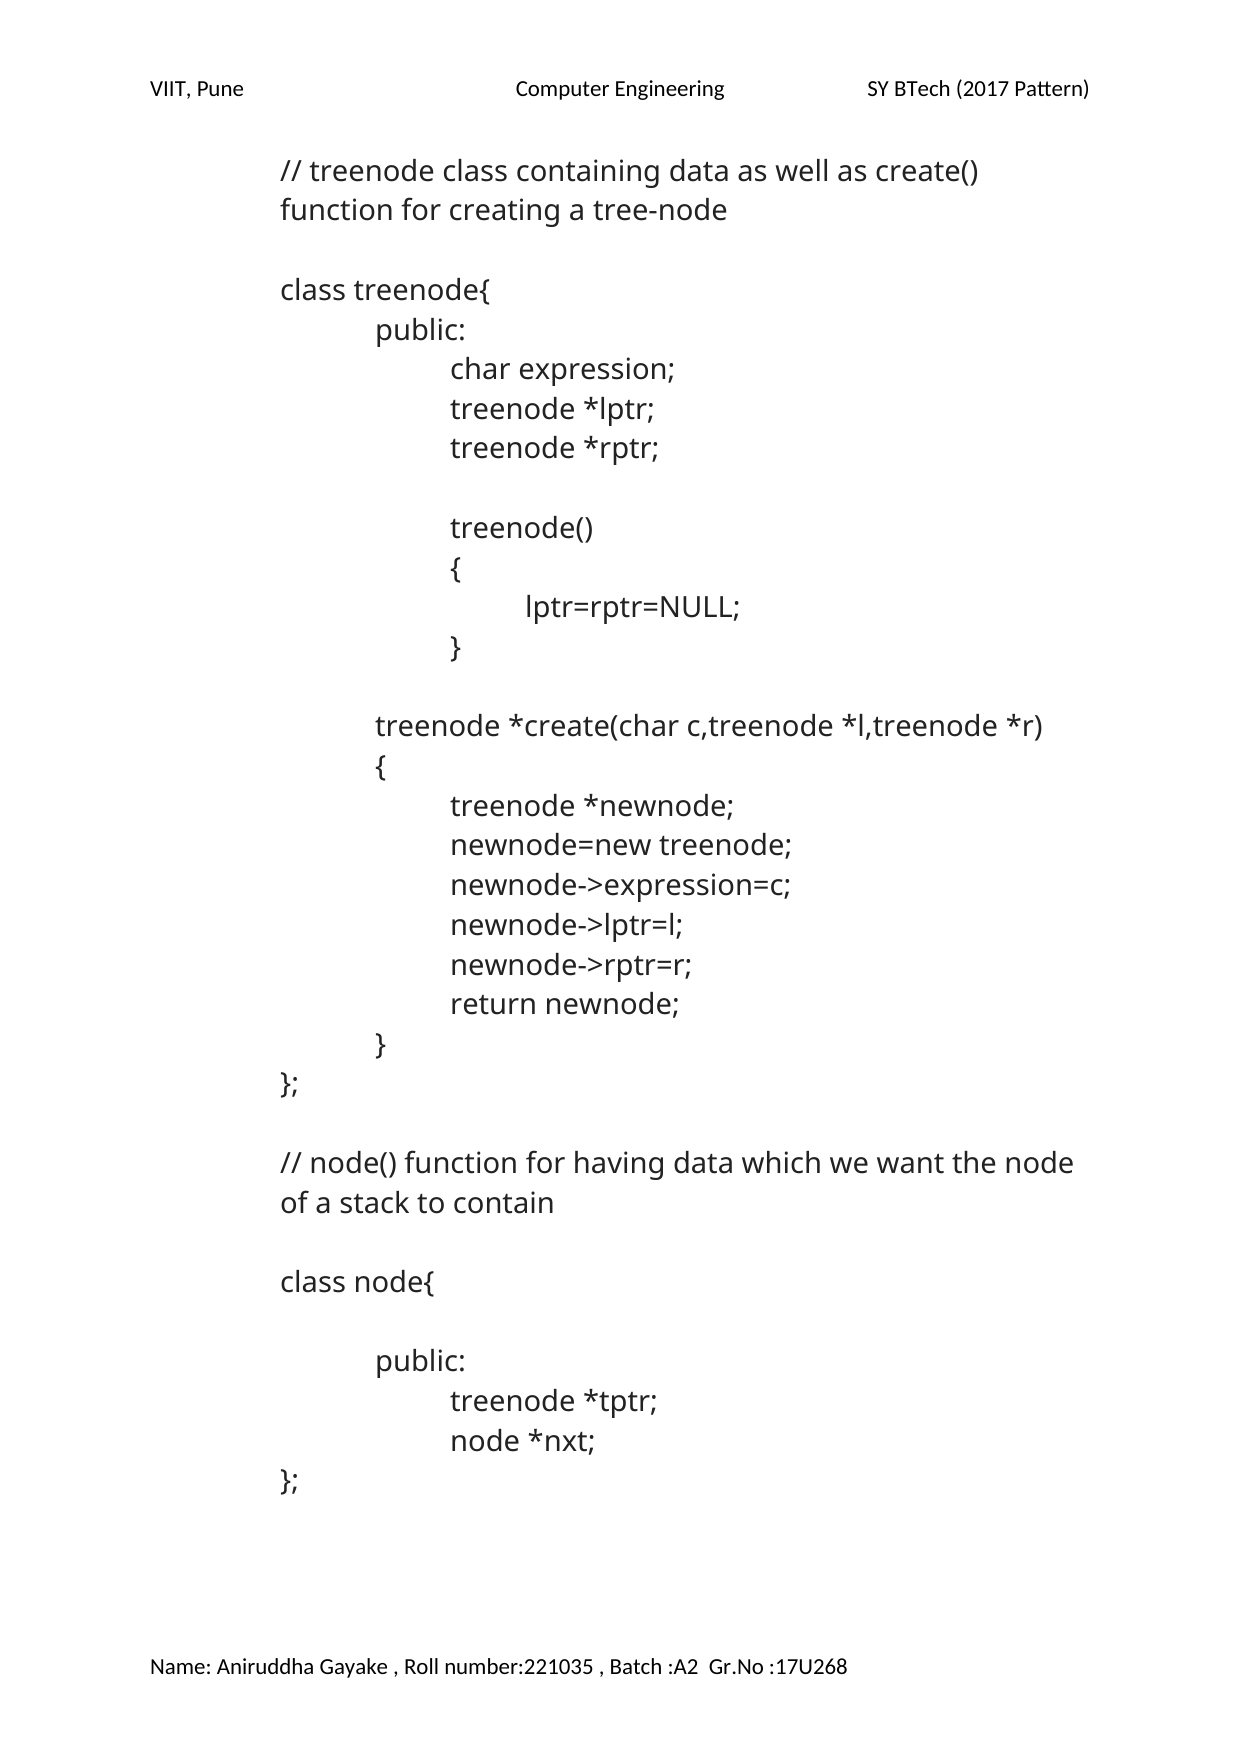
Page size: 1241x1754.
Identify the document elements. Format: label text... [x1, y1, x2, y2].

text }; [280, 1063, 1090, 1102]
text treenode *create(char c,treenode *l,treenode *r) [280, 706, 1090, 745]
text } [280, 626, 1090, 666]
text public: [280, 309, 1090, 348]
text class treenode{ [280, 269, 1090, 309]
text newnode->expression=c; [280, 864, 1090, 904]
text node *nxt; [280, 1420, 1090, 1460]
text newnode->lptr=l; [280, 904, 1090, 944]
text class node{ [280, 1261, 1090, 1301]
text // treenode class containing data as well as create() function for creating a tree-node [280, 150, 1090, 229]
text newnode=new treenode; [280, 825, 1090, 864]
text treenode *lptr; [280, 388, 1090, 428]
text lptr=rptr=NULL; [280, 587, 1090, 626]
text return newnode; [280, 983, 1090, 1023]
text treenode *tptr; [280, 1380, 1090, 1420]
text { [280, 547, 1090, 587]
text treenode *newnode; [280, 785, 1090, 825]
text }; [280, 1460, 1090, 1499]
text { [280, 745, 1090, 785]
text } [280, 1023, 1090, 1063]
text treenode() [280, 507, 1090, 547]
text char expression; [280, 348, 1090, 388]
text newnode->rptr=r; [280, 944, 1090, 983]
text // node() function for having data which we want the node of a stack to contain [280, 1142, 1090, 1222]
text public: [280, 1341, 1090, 1380]
text treenode *rptr; [280, 428, 1090, 467]
